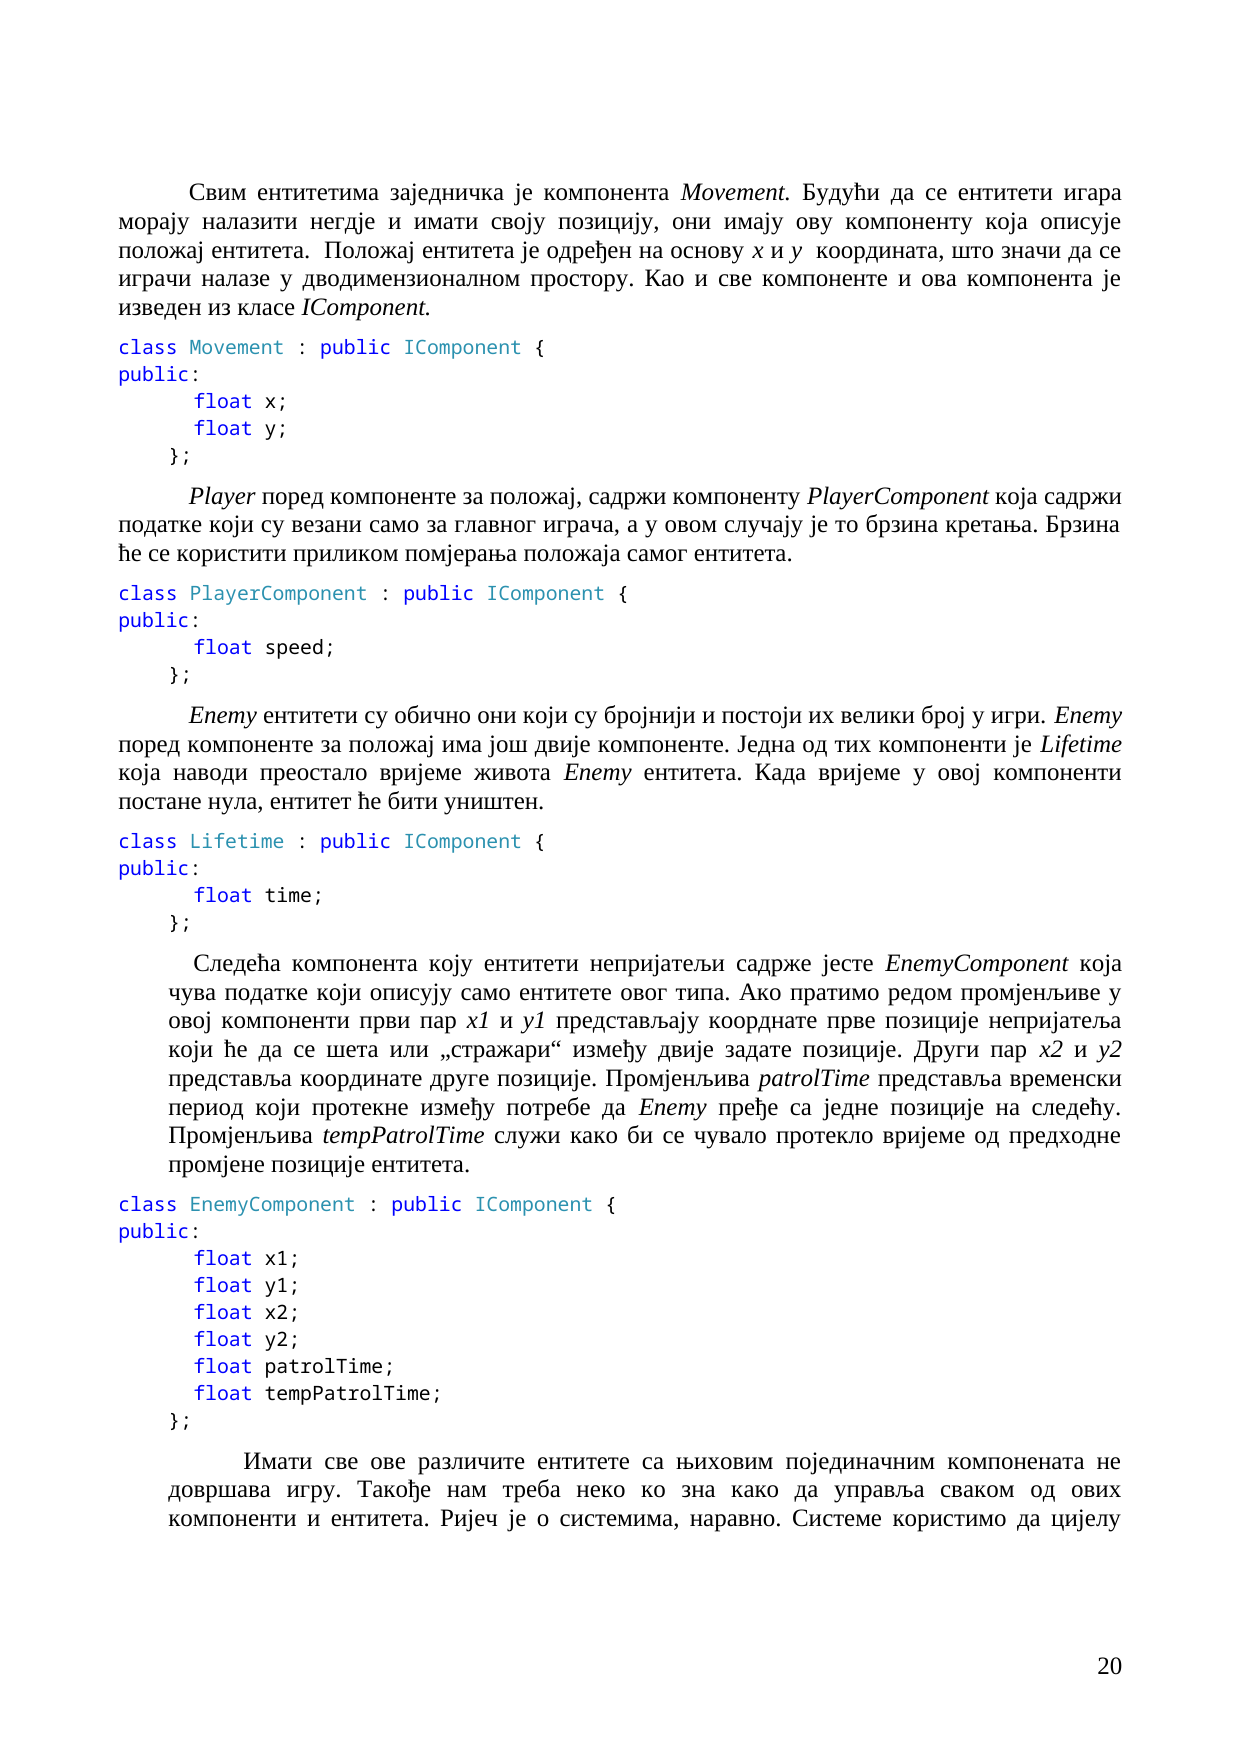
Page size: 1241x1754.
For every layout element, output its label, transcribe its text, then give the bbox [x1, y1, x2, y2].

text }; [168, 441, 1122, 468]
text float y; [118, 414, 1122, 441]
text float x; [118, 387, 1122, 414]
text Свим ентитетима заједничка је компонента Movement. Будући да се ентитети игара морају налазити негдје и имати своју позицију, они имају ову компоненту која описује положај ентитета. Положај ентитета је одређен на основу x и y координата, што значи да се играчи налазе у дводимензионалном простору. Као и све компоненте и ова компонента је изведен из класе IComponent. [118, 177, 1122, 321]
text public: [118, 1217, 1122, 1244]
text class PlayerComponent : public IComponent { [118, 579, 1122, 607]
text float tempPatrolTime; [118, 1379, 1122, 1406]
text float x1; [118, 1244, 1122, 1271]
text Еnemy ентитети су обично они који су бројнији и постоји их велики број у игри. Еnemy поред компоненте за положај има још двије компоненте. Једна од тих компоненти је Lifetime која наводи преостало вријеме живота Enemy ентитета. Када вријеме у овој компоненти постане нула, ентитет ће бити уништен. [118, 700, 1122, 815]
text float y2; [118, 1325, 1122, 1352]
text }; [168, 661, 1122, 687]
text class Lifetime : public IComponent { [118, 827, 1122, 854]
text float time; [118, 881, 1122, 908]
text public: [118, 360, 1122, 387]
text Следећа компонента коју ентитети непријатељи садрже јесте EnemyComponent која чува податке који описују само ентитете овог типа. Ако пратимо редом промјенљиве у овој компоненти први пар х1 и y1 представљају коорднате прве позиције непријатеља који ће да се шета или „стражари“ између двије задате позиције. Други пар x2 и y2 представља координате друге позиције. Промјенљива patrolTime представља временски период који протекне између потребе да Enemy пређе са једне позиције на следећу. Промјенљива tempPatrolTime служи како би се чувало протекло вријеме од предходне промјене позиције ентитета. [168, 948, 1122, 1178]
text }; [168, 1406, 1122, 1433]
text public: [118, 854, 1122, 881]
text float y1; [118, 1271, 1122, 1298]
text class Movement : public IComponent { [118, 333, 1122, 360]
text float patrolTime; [118, 1352, 1122, 1379]
text float x2; [118, 1298, 1122, 1325]
text class EnemyComponent : public IComponent { [118, 1190, 1122, 1217]
text public: [118, 607, 1122, 633]
text float speed; [118, 633, 1122, 661]
text }; [168, 908, 1122, 935]
text Player поред компоненте за положај, садржи компоненту PlayerComponent која садржи податке који су везани само за главног играча, а у овом случају је то брзина кретања. Брзина ће се користити приликом помјерања положаја самог ентитета. [118, 481, 1122, 567]
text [168, 1446, 1122, 1532]
